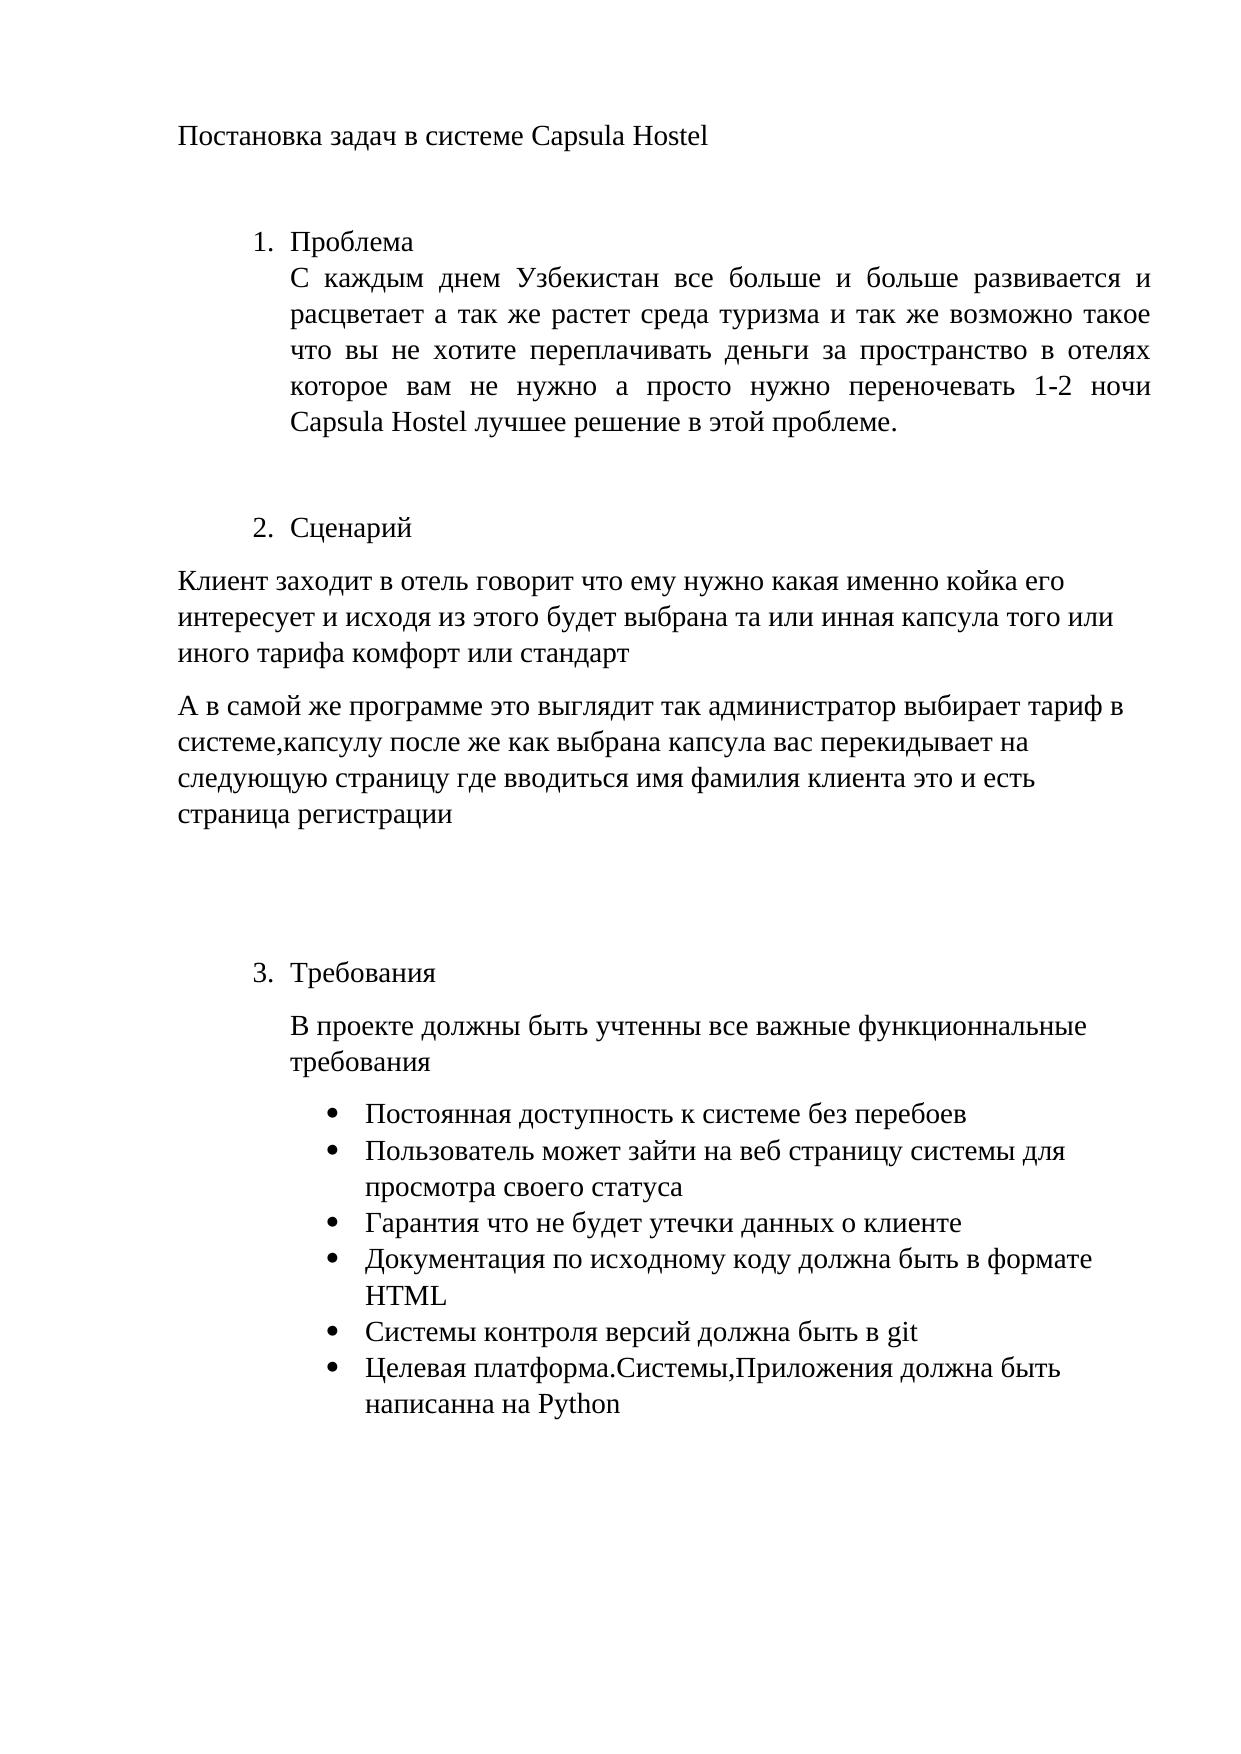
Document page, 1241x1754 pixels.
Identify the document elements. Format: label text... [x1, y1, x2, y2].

list Требования [252, 955, 1152, 988]
list Пользователь может зайти на веб страницу системы для просмотра своего статуса [327, 1133, 1152, 1203]
list Документация по исходному коду должна быть в формате HTML [327, 1242, 1152, 1311]
list С каждым днем Узбекистан все больше и больше развивается и расцветает а так же растет среда туризма и так же возможно такое что вы не хотите переплачивать деньги за пространство в отелях которое вам не нужно а просто нужно переночевать 1-2 ночи Capsula Hostel лучшее решение в этой проблеме. [290, 260, 1152, 438]
list Проблема [252, 224, 1152, 257]
list Cистемы контроля версий должна быть в git [327, 1314, 1152, 1348]
list Гарантия что не будет утечки данных о клиенте [327, 1205, 1152, 1239]
text Клиент заходит в отель говорит что ему нужно какая именно койка его интересует и исходя из этого будет выбрана та или инная капсула того или иного тарифа комфорт или стандарт [177, 563, 1152, 669]
text В проекте должны быть учтенны все важные функционнальные требования [290, 1008, 1152, 1077]
text Постановка задач в системе Capsula Hostel [177, 118, 1152, 152]
list Постоянная доступность к системе без перебоев [327, 1097, 1152, 1130]
list Целевая платформа.Системы,Приложения должна быть написанна на Python [327, 1350, 1152, 1420]
text А в самой же программе это выглядит так администратор выбирает тариф в системе,капсулу после же как выбрана капсула вас перекидывает на следующую страницу где вводиться имя фамилия клиента это и есть страница регистрации [177, 688, 1152, 830]
list Сценарий [252, 510, 1152, 544]
